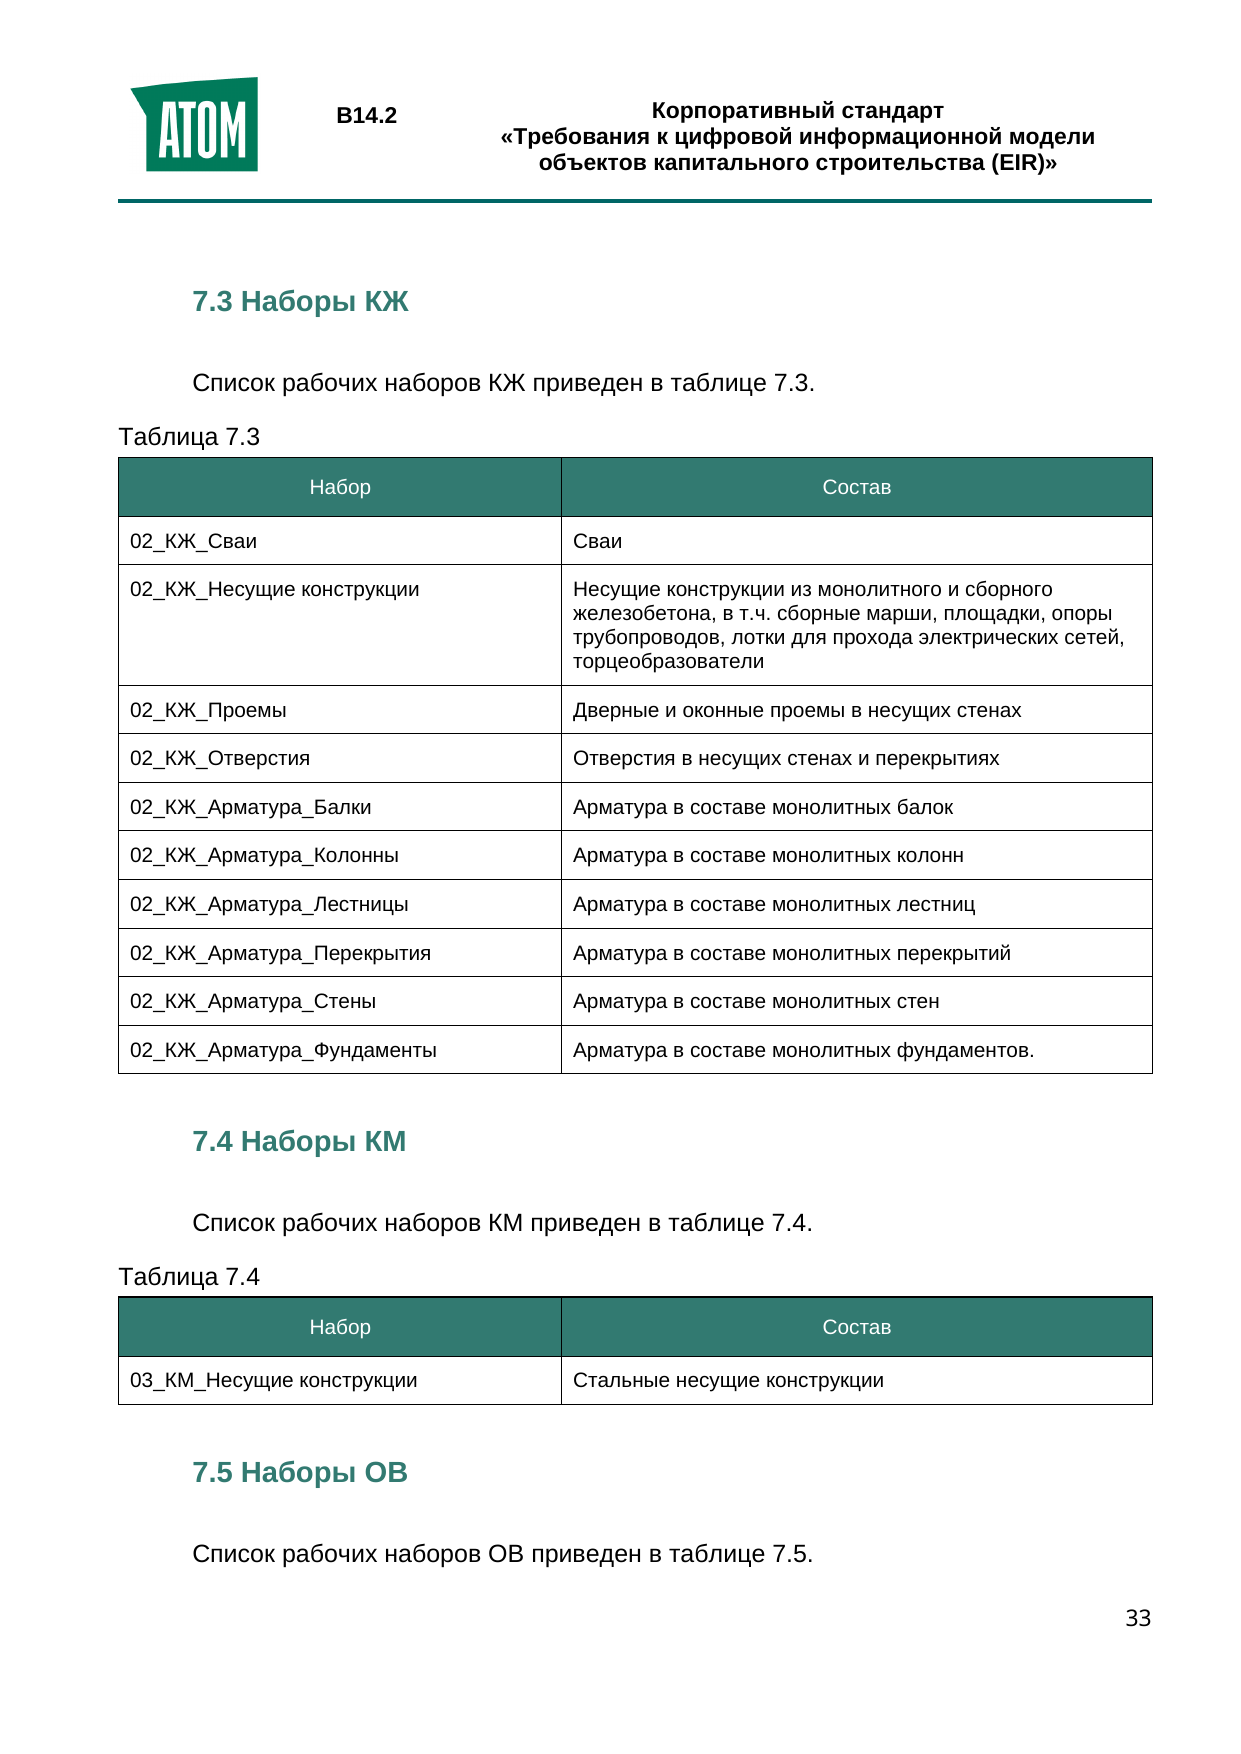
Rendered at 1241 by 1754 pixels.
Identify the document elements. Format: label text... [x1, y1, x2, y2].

text Список рабочих наборов ОВ приведен в таблице 7.5. [118, 1539, 1152, 1567]
table_header Состав [562, 1298, 1152, 1356]
table_cell 02_КЖ_Отверстия [119, 734, 561, 782]
table_cell 02_КЖ_Арматура_Фундаменты [119, 1026, 561, 1073]
text Список рабочих наборов КЖ приведен в таблице 7.3. [118, 368, 1152, 397]
table_cell 02_КЖ_Проемы [119, 686, 561, 733]
table_cell 02_КЖ_Сваи [119, 517, 561, 564]
subtitle 7.4 Наборы КМ [118, 1124, 1152, 1158]
table_cell Арматура в составе монолитных лестниц [562, 880, 1152, 927]
table_cell 02_КЖ_Арматура_Стены [119, 977, 561, 1024]
table_cell 03_КМ_Несущие конструкции [119, 1357, 561, 1404]
table_cell 02_КЖ_Арматура_Колонны [119, 831, 561, 879]
table_cell Арматура в составе монолитных стен [562, 977, 1152, 1024]
text Таблица 7.3 [118, 422, 1152, 451]
table_cell Дверные и оконные проемы в несущих стенах [562, 686, 1152, 733]
text Список рабочих наборов КМ приведен в таблице 7.4. [118, 1208, 1152, 1236]
subtitle 7.3 Наборы КЖ [118, 284, 1152, 318]
table_cell Стальные несущие конструкции [562, 1357, 1152, 1404]
table_cell Арматура в составе монолитных колонн [562, 831, 1152, 879]
table_cell 02_КЖ_Арматура_Перекрытия [119, 929, 561, 976]
table_cell Несущие конструкции из монолитного и сборного железобетона, в т.ч. сборные марши, площадки, опоры трубопроводов, лотки для прохода электрических сетей, торцеобразователи [562, 565, 1152, 685]
table_header Набор [119, 458, 561, 516]
table_cell Отверстия в несущих стенах и перекрытиях [562, 734, 1152, 782]
picture [129, 73, 261, 174]
table_cell 02_КЖ_Арматура_Балки [119, 783, 561, 830]
table_cell 02_КЖ_Арматура_Лестницы [119, 880, 561, 927]
table_header Состав [562, 458, 1152, 516]
subtitle 7.5 Наборы ОВ [118, 1455, 1152, 1489]
table_cell Арматура в составе монолитных фундаментов. [562, 1026, 1152, 1073]
table_cell Сваи [562, 517, 1152, 564]
table_cell Арматура в составе монолитных балок [562, 783, 1152, 830]
table_cell 02_КЖ_Несущие конструкции [119, 565, 561, 685]
table_header Набор [119, 1298, 561, 1356]
text Таблица 7.4 [118, 1261, 1152, 1290]
table_cell Арматура в составе монолитных перекрытий [562, 929, 1152, 976]
